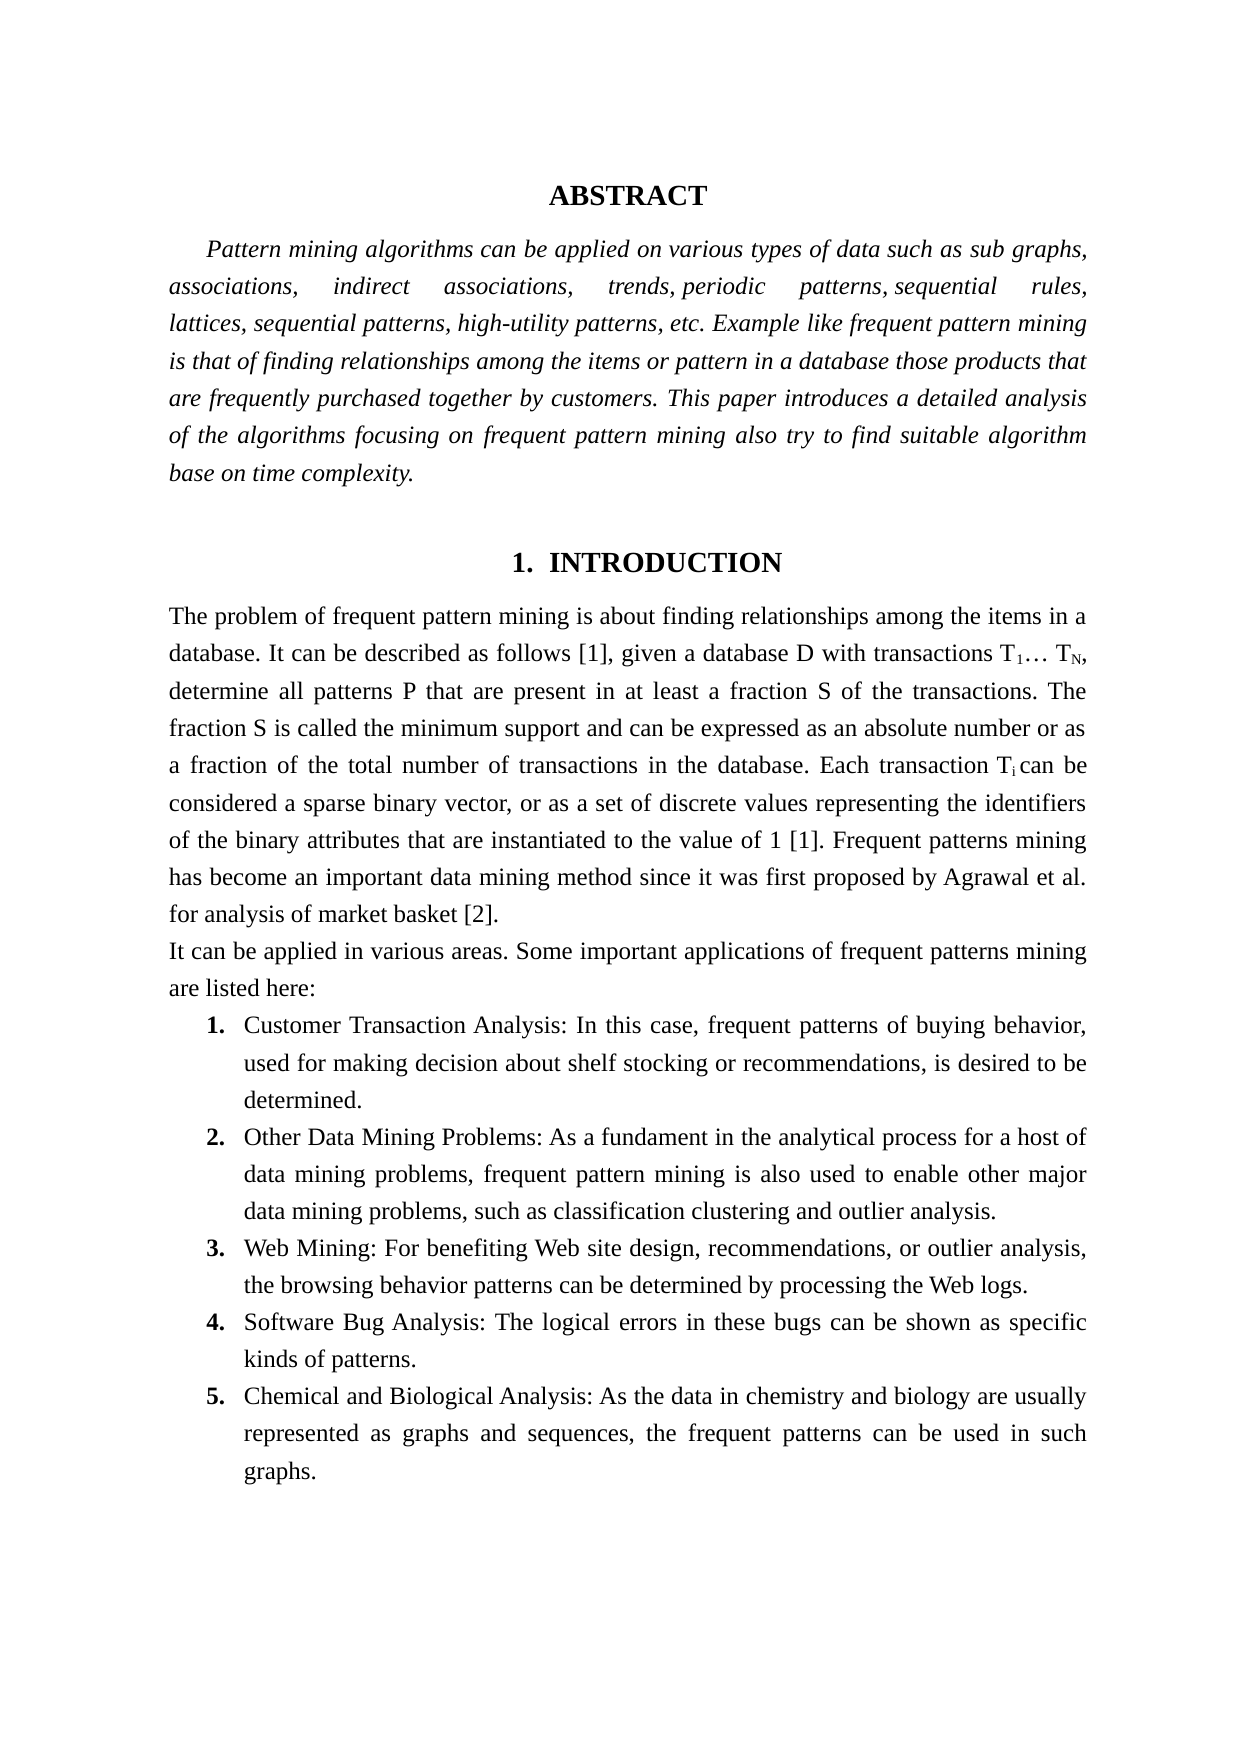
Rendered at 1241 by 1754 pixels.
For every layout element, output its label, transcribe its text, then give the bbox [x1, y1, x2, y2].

text Pattern mining algorithms can be applied on various types of data such as sub graphs, associations, indirect associations, trends, periodic patterns, sequential rules, lattices, sequential patterns, high-utility patterns, etc. Example like frequent pattern mining is that of finding relationships among the items or pattern in a database those products that are frequently purchased together by customers. This paper introduces a detailed analysis of the algorithms focusing on frequent pattern mining also try to find suitable algorithm base on time complexity. [169, 232, 1087, 488]
list INTRODUCTION [206, 529, 1087, 594]
list Customer Transaction Analysis: In this case, frequent patterns of buying behavior, used for making decision about shelf stocking or recommendations, is desired to be determined. [206, 1008, 1087, 1116]
list Chemical and Biological Analysis: As the data in chemistry and biology are usually represented as graphs and sequences, the frequent patterns can be used in such graphs. [206, 1379, 1087, 1486]
list Web Mining: For benefiting Web site design, recommendations, or outlier analysis, the browsing behavior patterns can be determined by processing the Web logs. [206, 1231, 1087, 1301]
text It can be applied in various areas. Some important applications of frequent patterns mining are listed here: [169, 934, 1087, 1004]
list Software Bug Analysis: The logical errors in these bugs can be shown as specific kinds of patterns. [206, 1305, 1087, 1375]
list Other Data Mining Problems: As a fundament in the analytical process for a host of data mining problems, frequent pattern mining is also used to enable other major data mining problems, such as classification clustering and outlier analysis. [206, 1120, 1087, 1227]
text The problem of frequent pattern mining is about finding relationships among the items in a database. It can be described as follows [1], given a database D with transactions T1… TN, determine all patterns P that are present in at least a fraction S of the transactions. The fraction S is called the minimum support and can be expressed as an absolute number or as a fraction of the total number of transactions in the database. Each transaction Ti can be considered a sparse binary vector, or as a set of discrete values representing the identifiers of the binary attributes that are instantiated to the value of 1 [1]. Frequent patterns mining has become an important data mining method since it was first proposed by Agrawal et al. for analysis of market basket [2]. [169, 599, 1087, 930]
text ABSTRACT [169, 162, 1087, 227]
